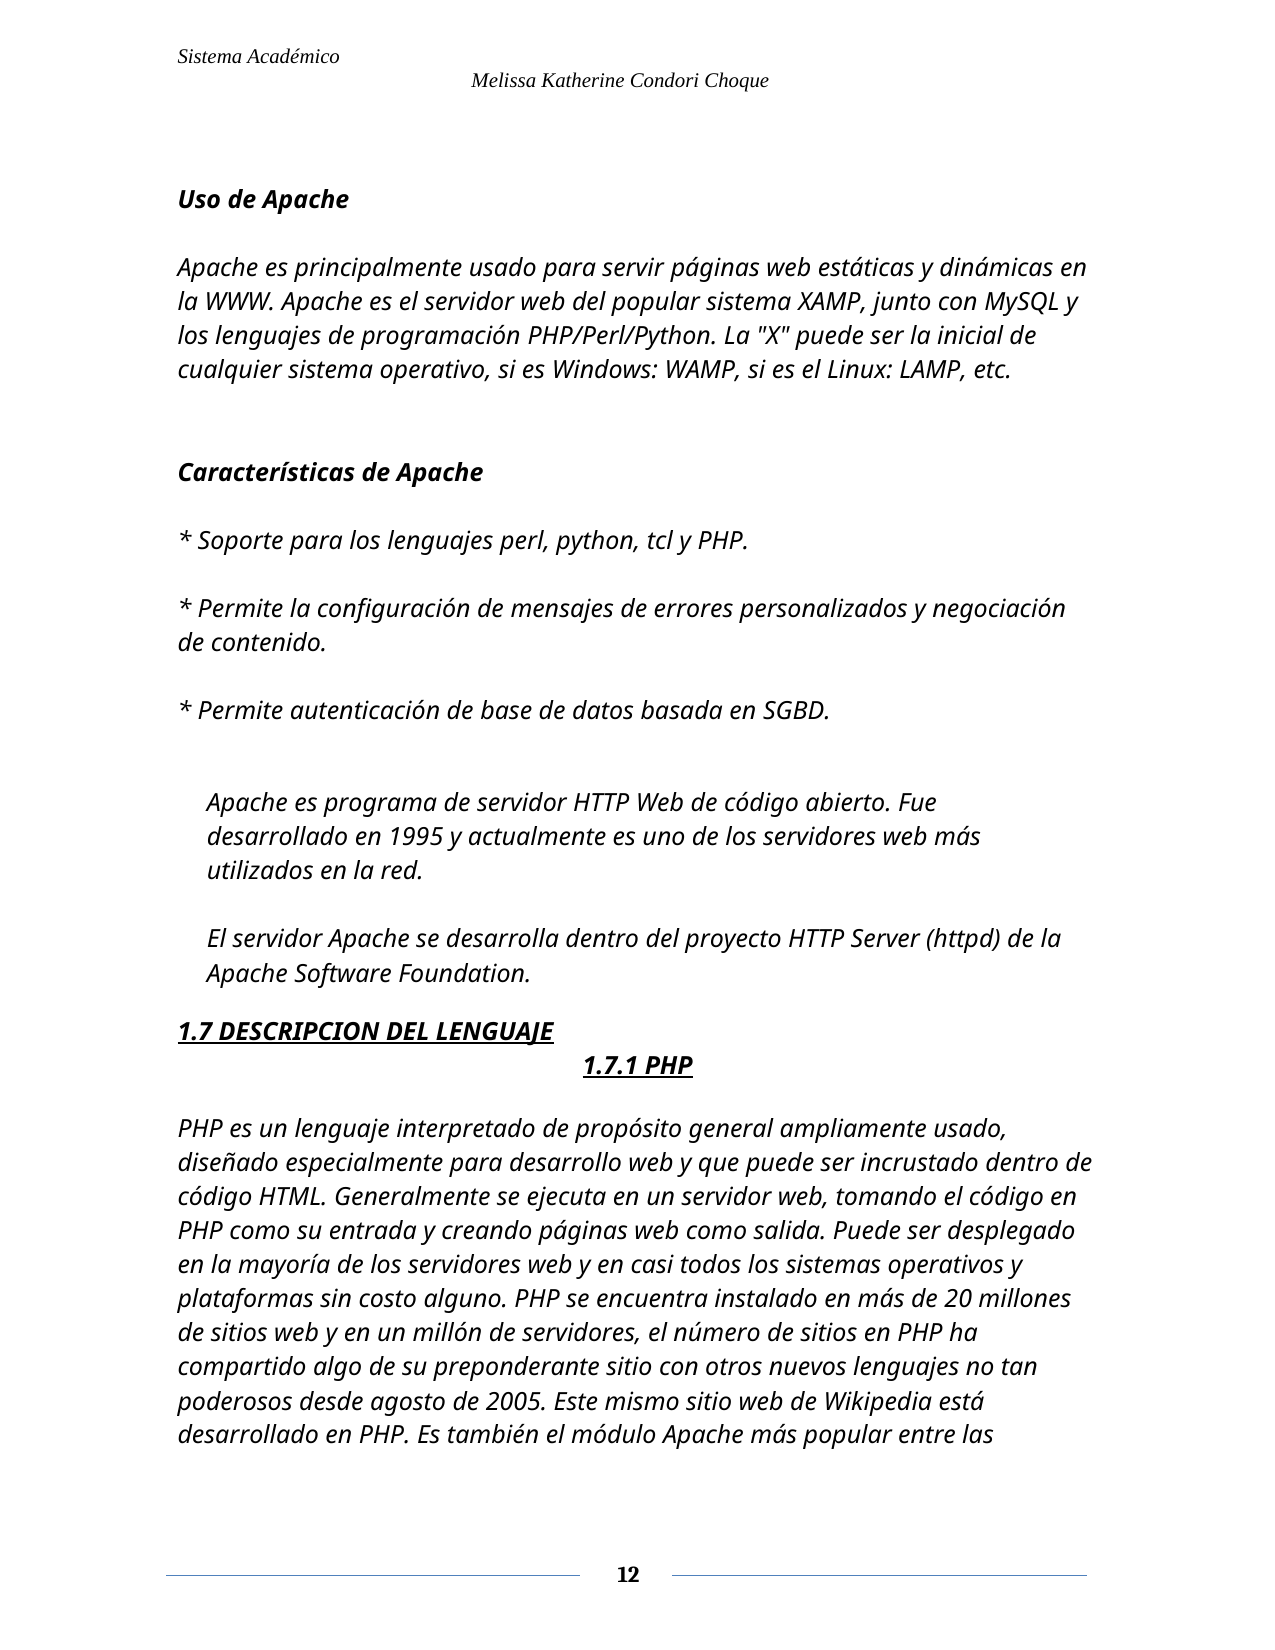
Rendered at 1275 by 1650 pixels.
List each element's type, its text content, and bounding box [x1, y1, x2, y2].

text Uso de Apache Apache es principalmente usado para servir páginas web estáticas y dinámicas en la WWW. Apache es el servidor web del popular sistema XAMP, junto con MySQL y los lenguajes de programación PHP/Perl/Python. La "X" puede ser la inicial de cualquier sistema operativo, si es Windows: WAMP, si es el Linux: LAMP, etc. Características de Apache * Soporte para los lenguajes perl, python, tcl y PHP. * Permite la configuración de mensajes de errores personalizados y negociación de contenido. * Permite autenticación de base de datos basada en SGBD. [177, 148, 1098, 785]
table_header Apache es programa de servidor HTTP Web de código abierto. Fue desarrollado en 1995 y actualmente es uno de los servidores web más utilizados en la red. El servidor Apache se desarrolla dentro del proyecto HTTP Server (httpd) de Foundation. [207, 785, 1068, 989]
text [177, 1111, 1098, 1451]
text 1.7 DESCRIPCION DEL LENGUAJE [177, 1013, 1098, 1047]
text 1.7.1 PHP [177, 1047, 1098, 1081]
